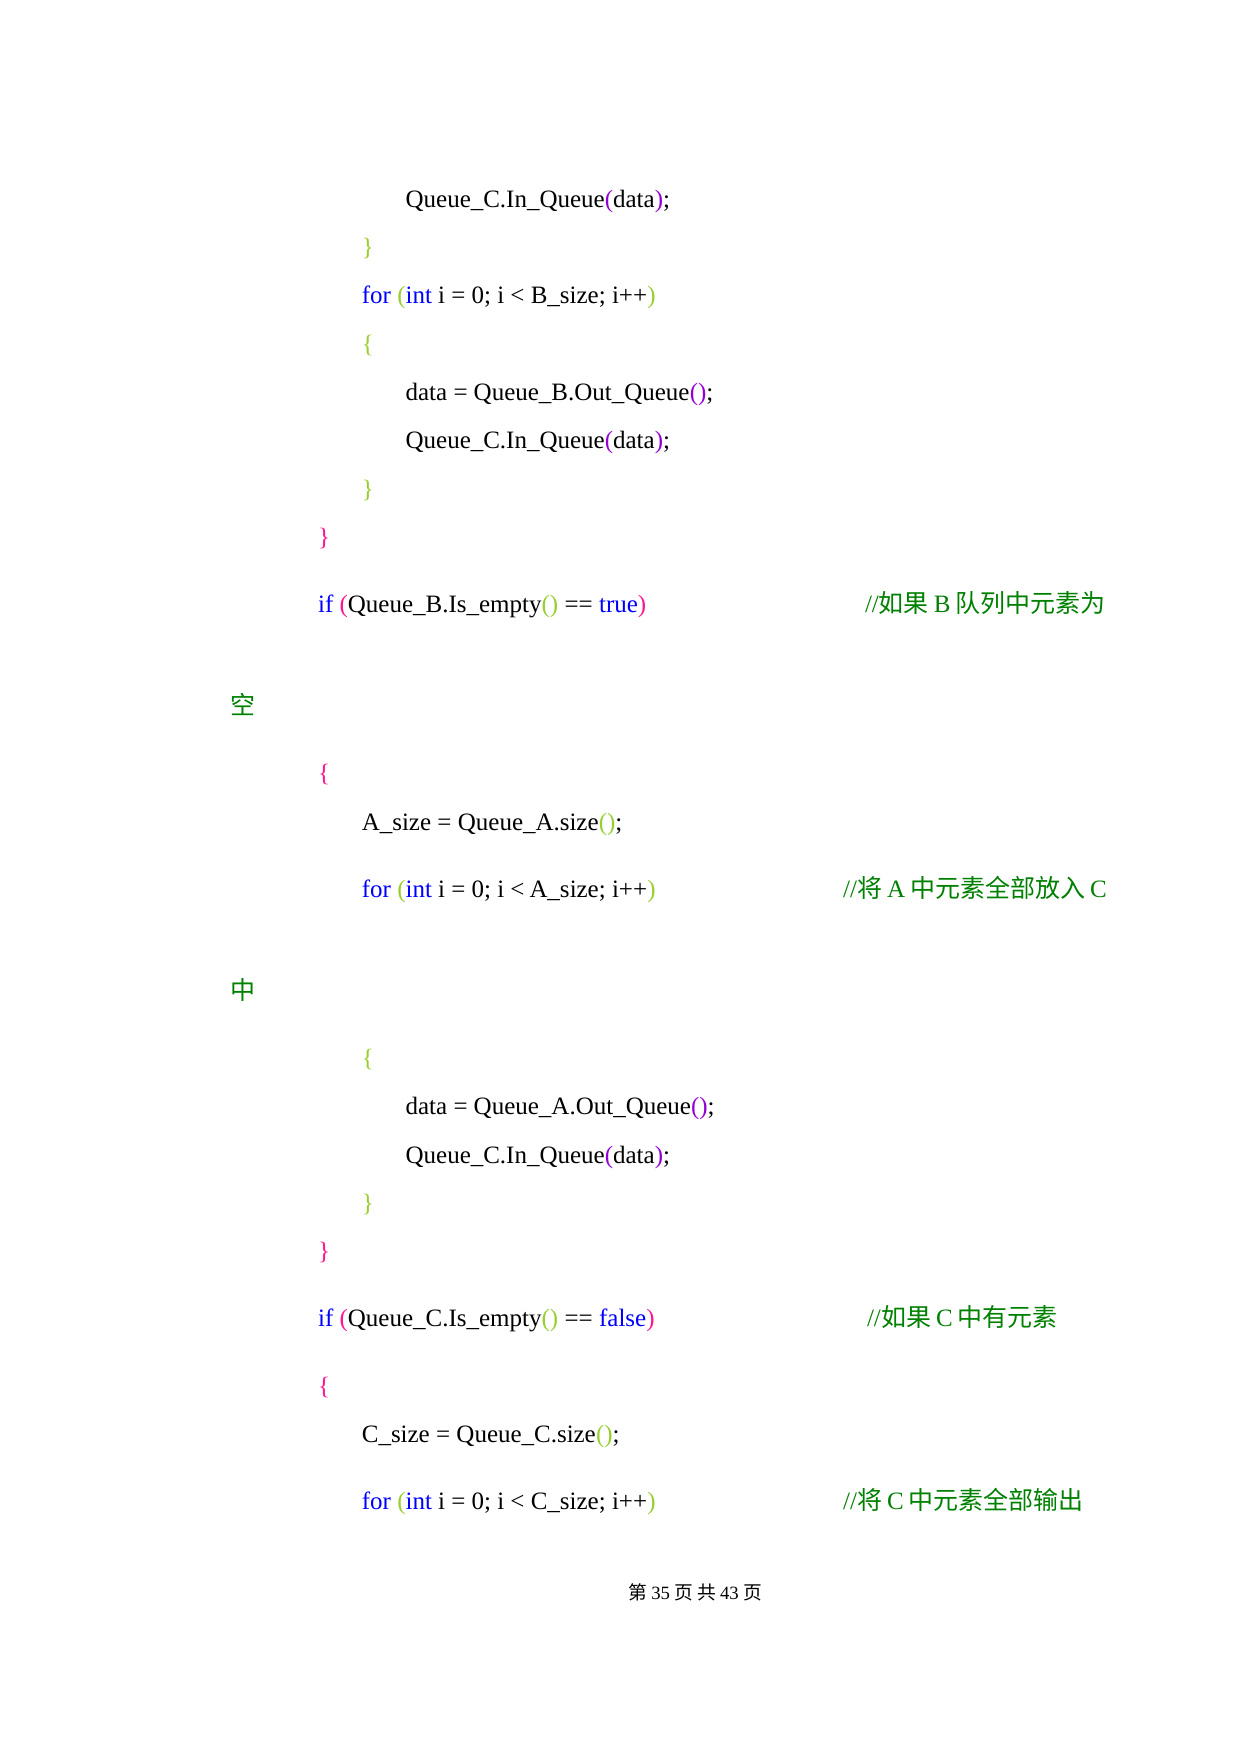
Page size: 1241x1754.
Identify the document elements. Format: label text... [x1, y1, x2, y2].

text } [230, 1234, 1122, 1268]
text A_size = Queue_A.size(); [230, 804, 1122, 838]
text data = Queue_B.Out_Queue(); [230, 374, 1122, 408]
text } [230, 1185, 1122, 1219]
text { [230, 1368, 1122, 1402]
text { [230, 326, 1122, 360]
text } [230, 519, 1122, 553]
text } [230, 471, 1122, 505]
text if (Queue_B.Is_empty() == true) //如果B队列中元素为空 [230, 568, 1122, 738]
text C_size = Queue_C.size(); [230, 1416, 1122, 1450]
text } [230, 229, 1122, 263]
text for (int i = 0; i < A_size; i++) //将A中元素全部放入C中 [230, 852, 1122, 1022]
text if (Queue_C.Is_empty() == false) //如果C中有元素 [230, 1282, 1122, 1350]
text Queue_C.In_Queue(data); [230, 181, 1122, 215]
text Queue_C.In_Queue(data); [230, 1137, 1122, 1171]
text Queue_C.In_Queue(data); [230, 423, 1122, 457]
text { [230, 1040, 1122, 1074]
text for (int i = 0; i < C_size; i++) //将C中元素全部输出 [230, 1465, 1122, 1533]
text for (int i = 0; i < B_size; i++) [230, 278, 1122, 312]
text { [230, 756, 1122, 790]
text data = Queue_A.Out_Queue(); [230, 1089, 1122, 1123]
